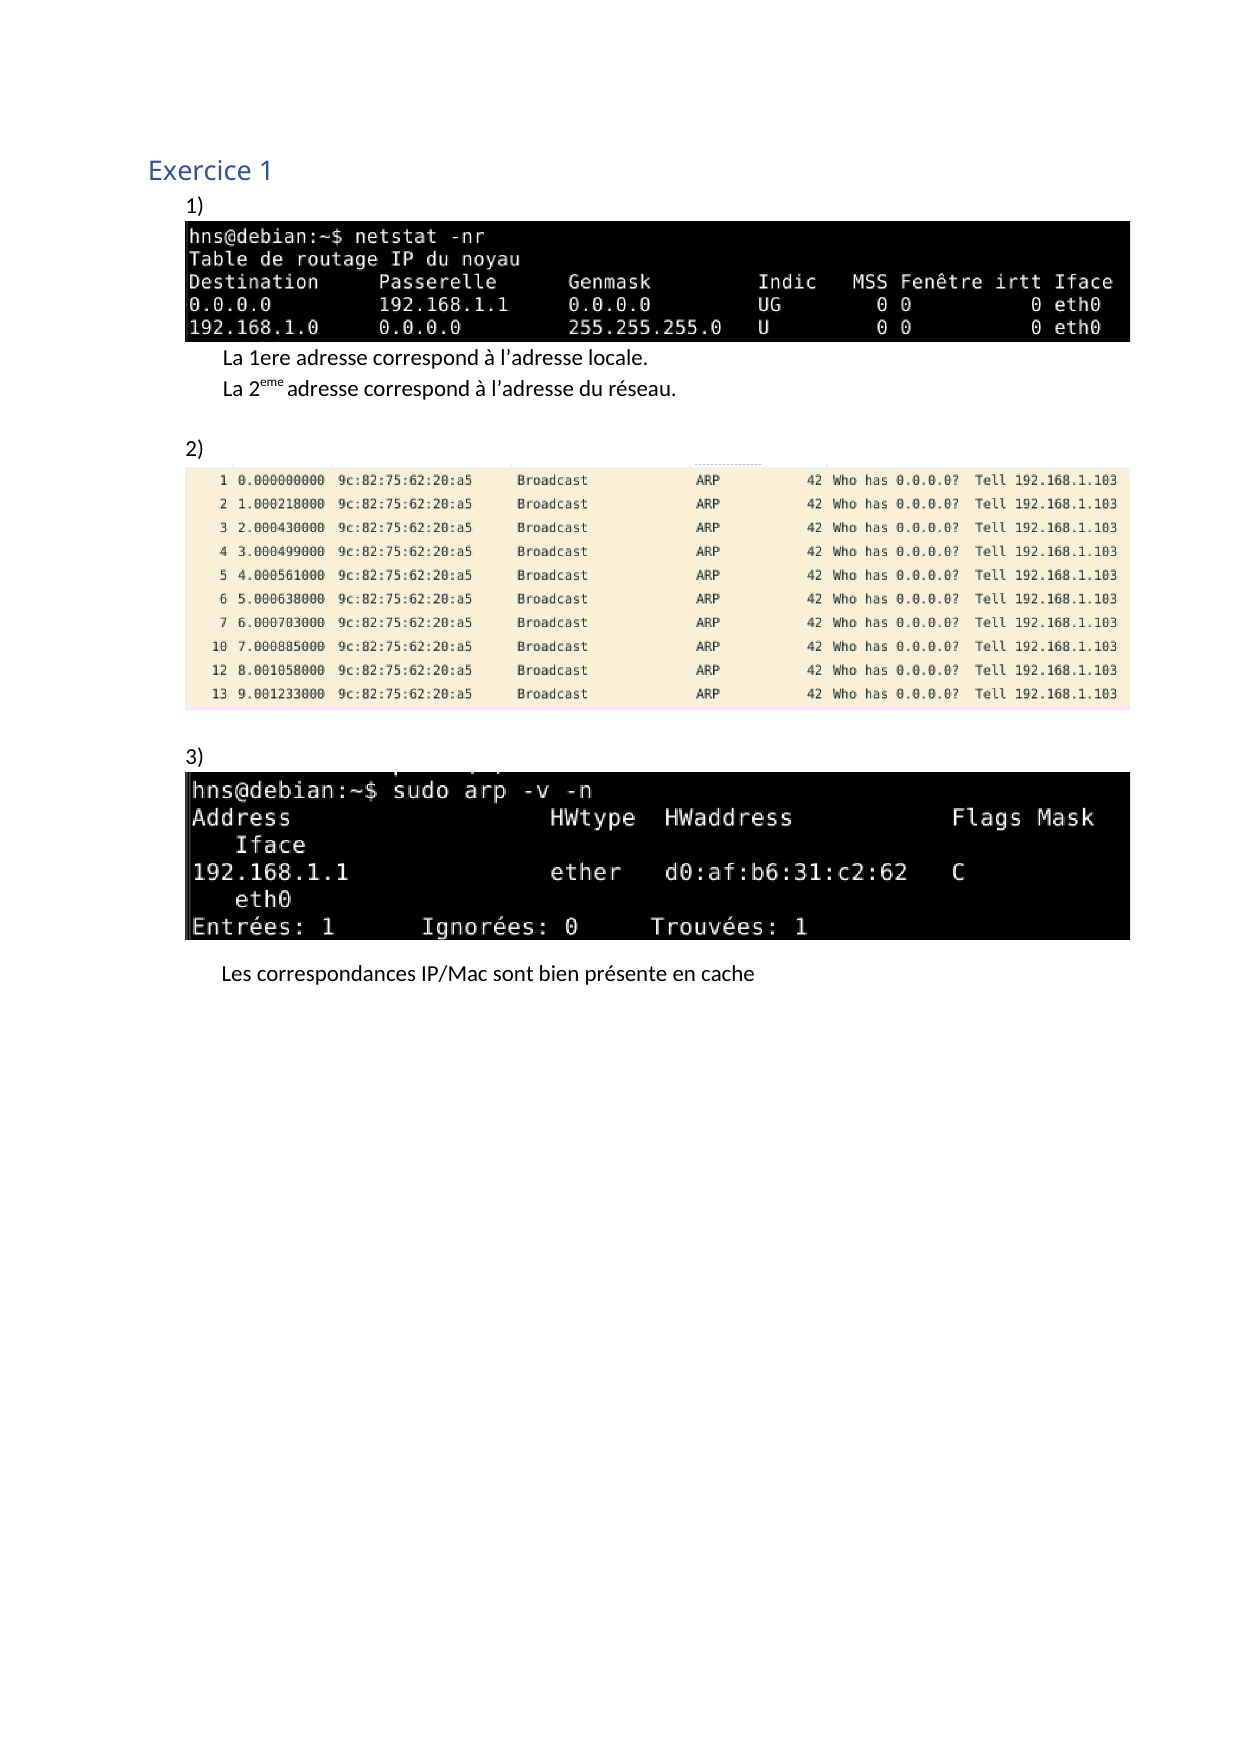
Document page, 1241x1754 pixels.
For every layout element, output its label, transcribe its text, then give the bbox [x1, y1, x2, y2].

picture [185, 772, 1130, 940]
list La 1ere adresse correspond à l’adresse locale. [223, 343, 1093, 372]
list La 2eme adresse correspond à l’adresse du réseau. [223, 374, 1093, 402]
picture [185, 221, 1130, 342]
text Les correspondances IP/Mac sont bien présente en cache [221, 959, 1093, 987]
subtitle Exercice 1 [148, 152, 1093, 189]
picture [185, 464, 1130, 710]
